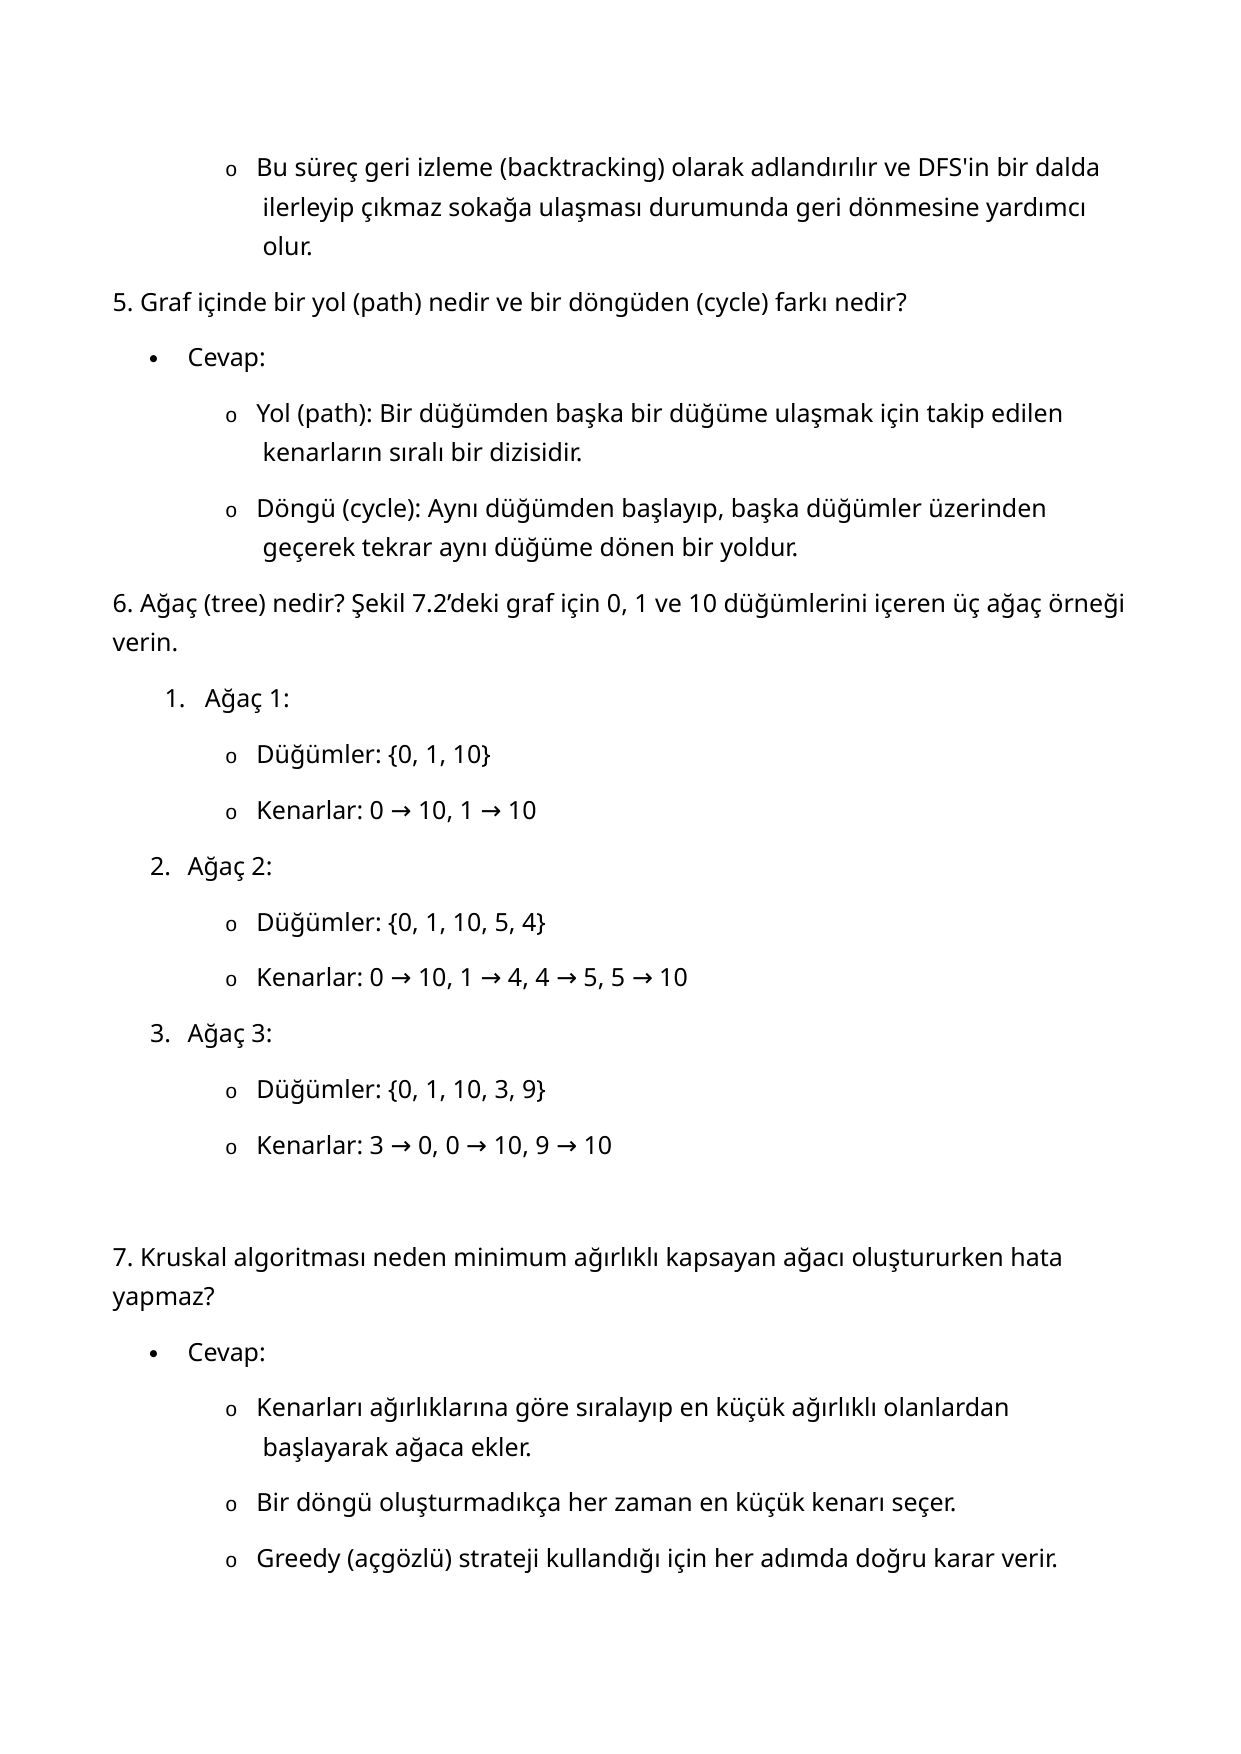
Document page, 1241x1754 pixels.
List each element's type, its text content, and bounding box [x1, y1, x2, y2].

list Cevap: [150, 1334, 1128, 1368]
list Kenarlar: 3 → 0, 0 → 10, 9 → 10 [225, 1127, 1128, 1162]
list Bu süreç geri izleme (backtracking) olarak adlandırılır ve DFS'in bir dalda ilerleyip çıkmaz sokağa ulaşması durumunda geri dönmesine yardımcı olur. [225, 150, 1128, 262]
list Bir döngü oluşturmadıkça her zaman en küçük kenarı seçer. [225, 1485, 1128, 1519]
list Döngü (cycle): Aynı düğümden başlayıp, başka düğümler üzerinden geçerek tekrar aynı düğüme dönen bir yoldur. [225, 491, 1128, 564]
list Kenarlar: 0 → 10, 1 → 10 [225, 792, 1128, 827]
text 6. Ağaç (tree) nedir? Şekil 7.2’deki graf için 0, 1 ve 10 düğümlerini içeren üç ağaç örneği verin. [112, 586, 1128, 659]
text 5. Graf içinde bir yol (path) nedir ve bir döngüden (cycle) farkı nedir? [112, 284, 1128, 318]
list Düğümler: {0, 1, 10} [225, 737, 1128, 771]
list Yol (path): Bir düğümden başka bir düğüme ulaşmak için takip edilen kenarların sıralı bir dizisidir. [225, 396, 1128, 469]
list Ağaç 2: [150, 848, 1128, 882]
text 7. Kruskal algoritması neden minimum ağırlıklı kapsayan ağacı oluştururken hata yapmaz? [112, 1239, 1128, 1312]
list Greedy (açgözlü) strateji kullandığı için her adımda doğru karar verir. [225, 1541, 1128, 1575]
list Ağaç 3: [150, 1016, 1128, 1050]
list Cevap: [150, 340, 1128, 374]
list Kenarlar: 0 → 10, 1 → 4, 4 → 5, 5 → 10 [225, 960, 1128, 994]
list Kenarları ağırlıklarına göre sıralayıp en küçük ağırlıklı olanlardan başlayarak ağaca ekler. [225, 1390, 1128, 1463]
text 1. Ağaç 1: [112, 681, 1128, 715]
list Düğümler: {0, 1, 10, 3, 9} [225, 1072, 1128, 1106]
list Düğümler: {0, 1, 10, 5, 4} [225, 904, 1128, 938]
